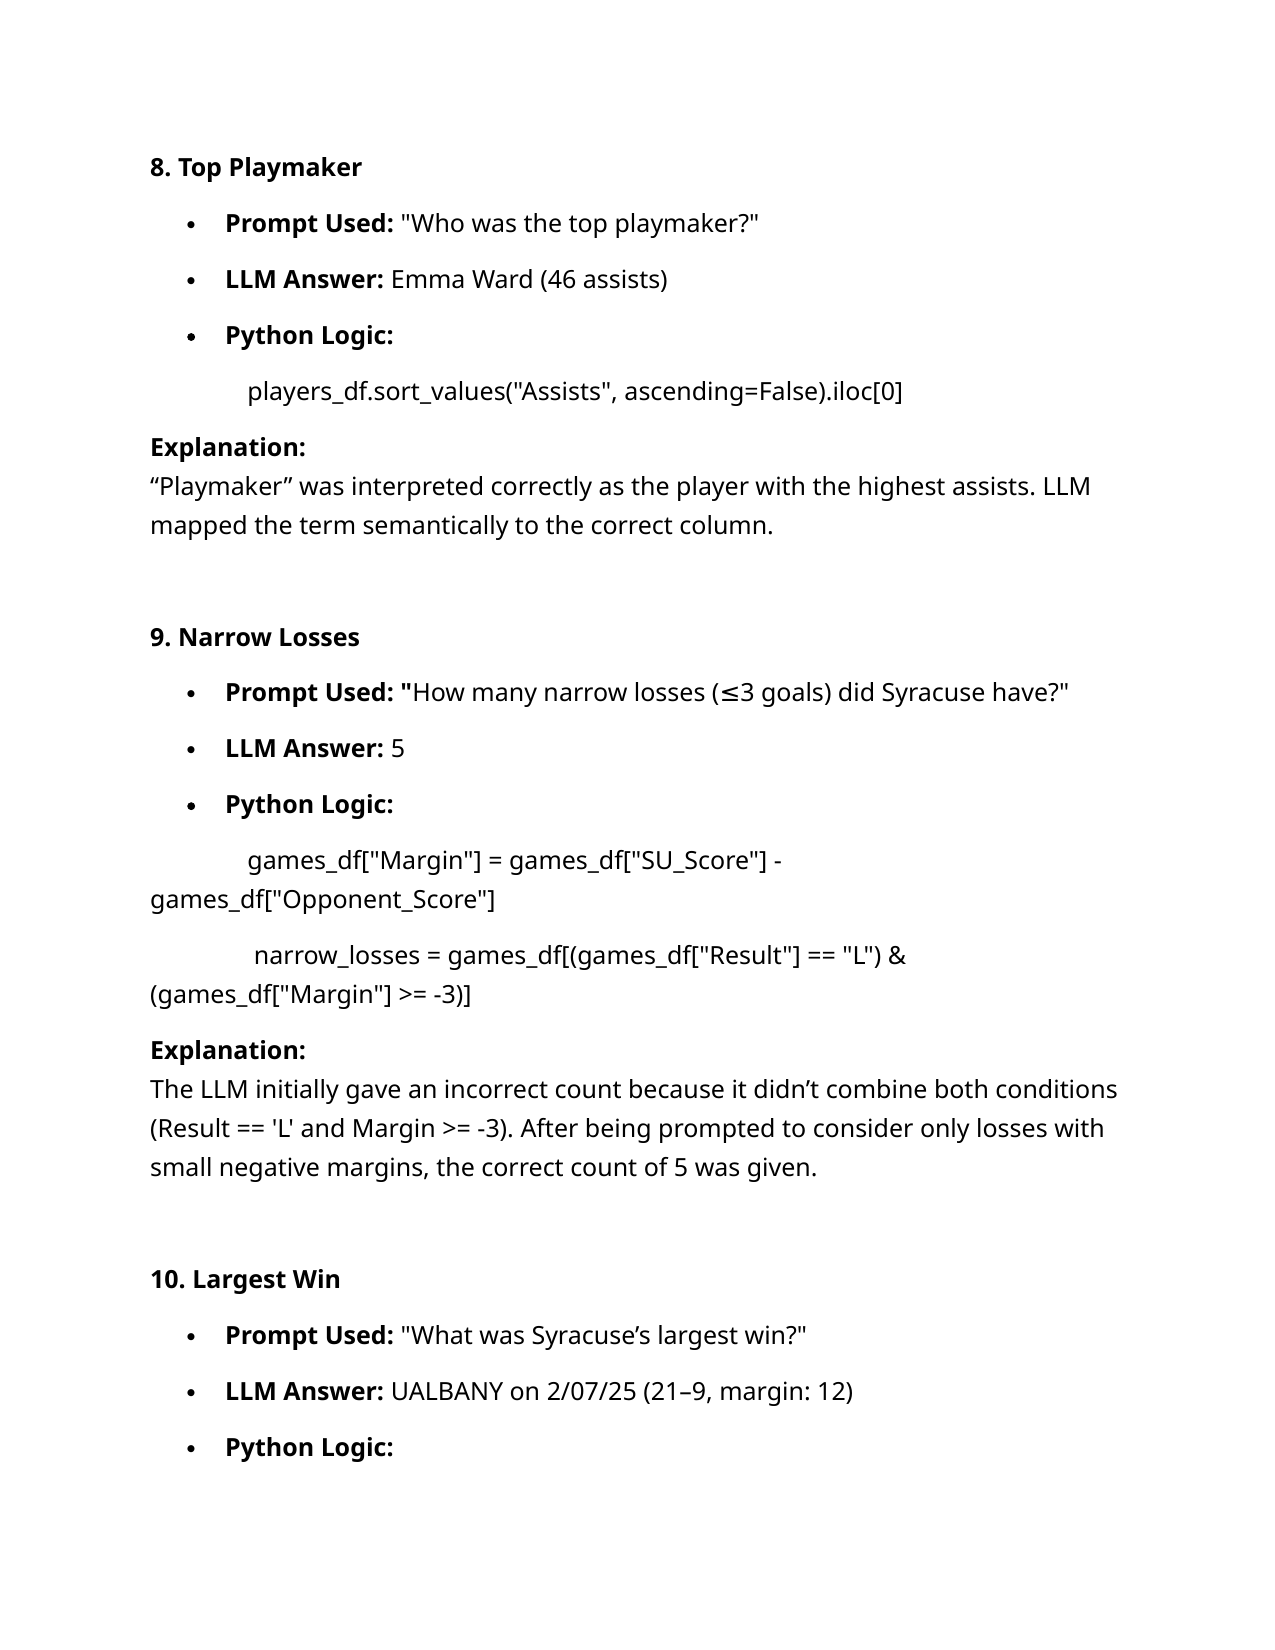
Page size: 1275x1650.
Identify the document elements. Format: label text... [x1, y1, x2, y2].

text 10. Largest Win [150, 1262, 1125, 1296]
list Python Logic: [187, 1429, 1125, 1463]
list Prompt Used: "How many narrow losses (≤3 goals) did Syracuse have?" [187, 675, 1125, 709]
list LLM Answer: Emma Ward (46 assists) [187, 262, 1125, 296]
list Prompt Used: "Who was the top playmaker?" [187, 206, 1125, 240]
text games_df["Margin"] = games_df["SU_Score"] - games_df["Opponent_Score"] [150, 842, 1125, 916]
text 9. Narrow Losses [150, 619, 1125, 653]
list Prompt Used: "What was Syracuse’s largest win?" [187, 1317, 1125, 1352]
text Explanation: “Playmaker” was interpreted correctly as the player with the highest assists. LLM mapped the term semantically to the correct column. [150, 429, 1125, 542]
text players_df.sort_values("Assists", ascending=False).iloc[0] [150, 373, 1125, 407]
list LLM Answer: 5 [187, 731, 1125, 765]
text Explanation: The LLM initially gave an incorrect count because it didn’t combine both conditions (Result == 'L' and Margin >= -3). After being prompted to consider only losses with small negative margins, the correct count of 5 was given. [150, 1032, 1125, 1184]
list Python Logic: [187, 317, 1125, 352]
text narrow_losses = games_df[(games_df["Result"] == "L") & (games_df["Margin"] >= -3)] [150, 937, 1125, 1011]
text 8. Top Playmaker [150, 150, 1125, 184]
list Python Logic: [187, 787, 1125, 821]
list LLM Answer: UALBANY on 2/07/25 (21–9, margin: 12) [187, 1373, 1125, 1407]
